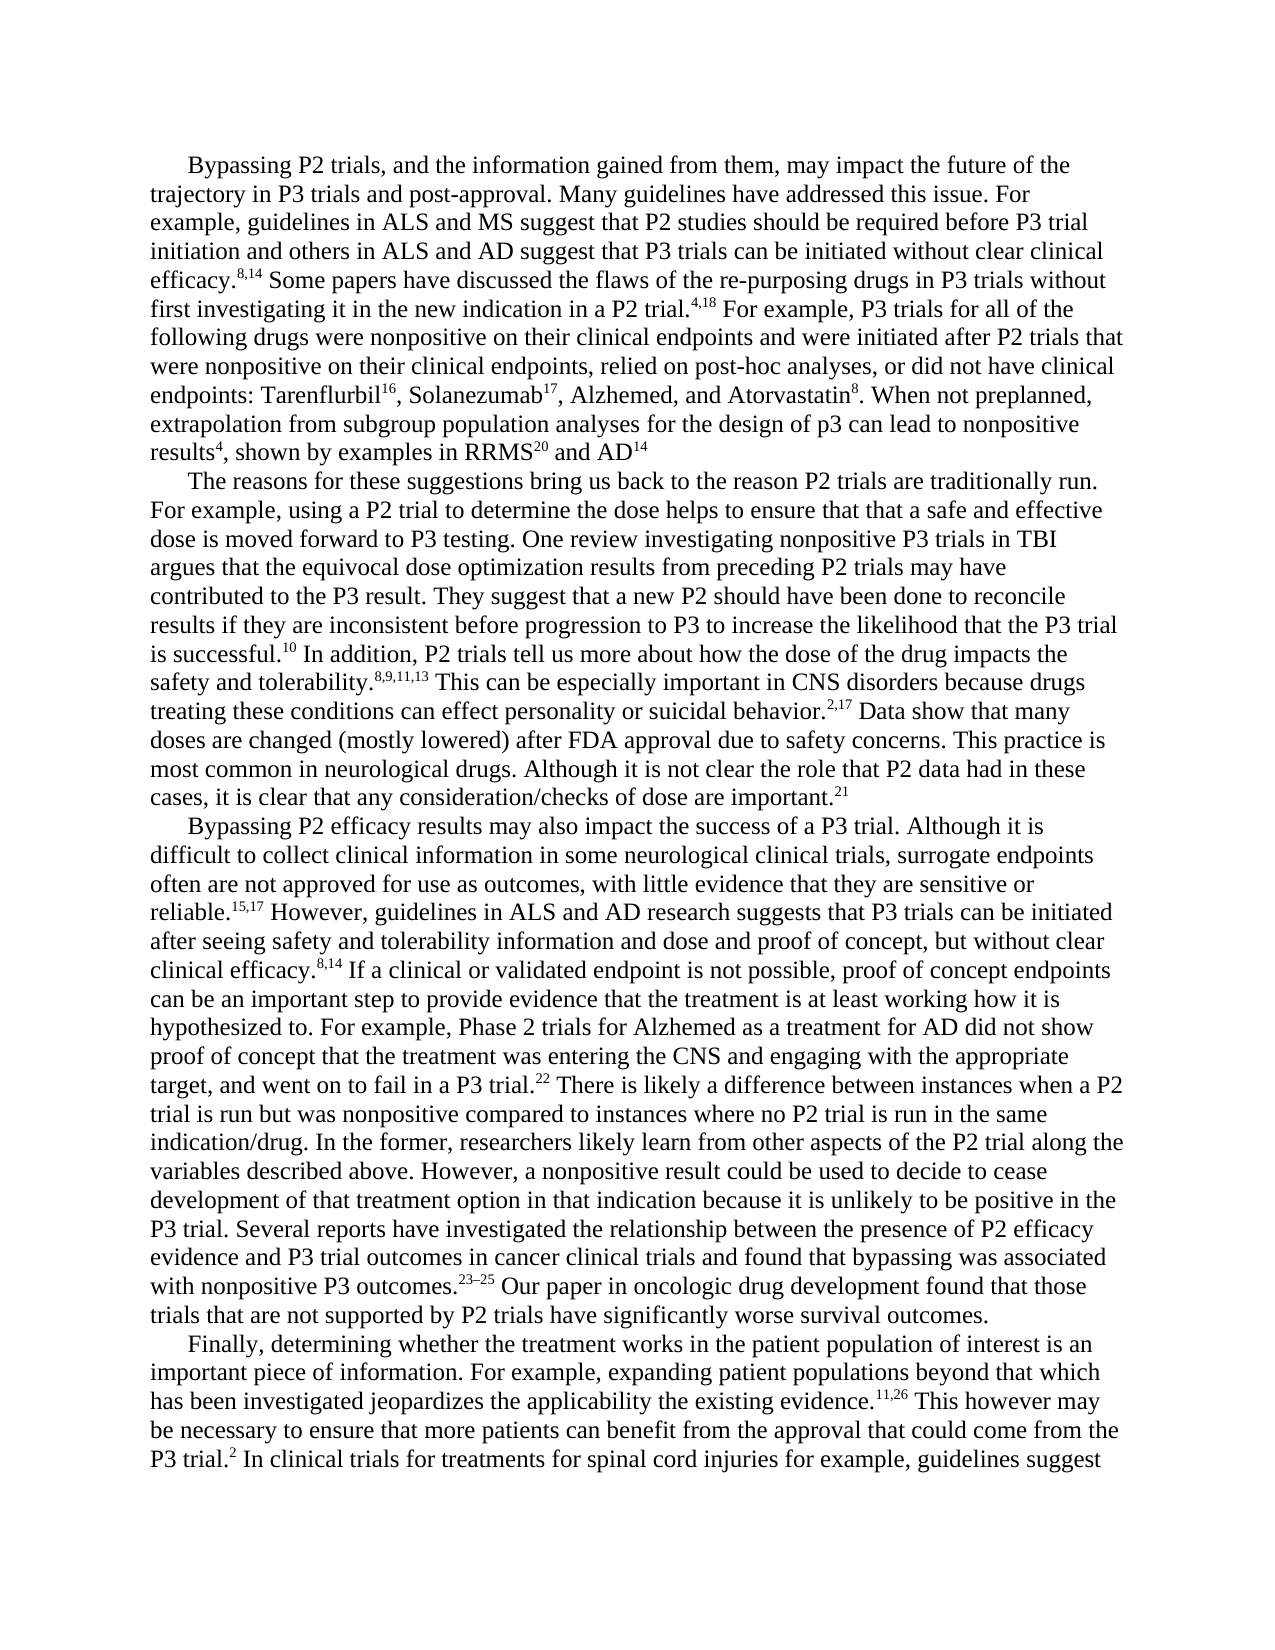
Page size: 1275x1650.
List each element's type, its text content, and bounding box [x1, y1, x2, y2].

text Bypassing P2 efficacy results may also impact the success of a P3 trial. Although it is difficult to collect clinical information in some neurological clinical trials, surrogate endpoints often are not approved for use as outcomes, with little evidence that they are sensitive or reliable.15,17 However, guidelines in ALS and AD research suggests that P3 trials can be initiated after seeing safety and tolerability information and dose and proof of concept, but without clear clinical efficacy.8,14 If a clinical or validated endpoint is not possible, proof of concept endpoints can be an important step to provide evidence that the treatment is at least working how it is hypothesized to. For example, Phase 2 trials for Alzhemed as a treatment for AD did not show proof of concept that the treatment was entering the CNS and engaging with the appropriate target, and went on to fail in a P3 trial.22 There is likely a difference between instances when a P2 trial is run but was nonpositive compared to instances where no P2 trial is run in the same indication/drug. In the former, researchers likely learn from other aspects of the P2 trial along the variables described above. However, a nonpositive result could be used to decide to cease development of that treatment option in that indication because it is unlikely to be positive in the P3 trial. Several reports have investigated the relationship between the presence of P2 efficacy evidence and P3 trial outcomes in cancer clinical trials and found that bypassing was associated with nonpositive P3 outcomes.23–25 Our paper in oncologic drug development found that those trials that are not supported by P2 trials have significantly worse survival outcomes. [150, 811, 1125, 1329]
text The reasons for these suggestions bring us back to the reason P2 trials are traditionally run. For example, using a P2 trial to determine the dose helps to ensure that that a safe and effective dose is moved forward to P3 testing. One review investigating nonpositive P3 trials in TBI argues that the equivocal dose optimization results from preceding P2 trials may have contributed to the P3 result. They suggest that a new P2 should have been done to reconcile results if they are inconsistent before progression to P3 to increase the likelihood that the P3 trial is successful.10 In addition, P2 trials tell us more about how the dose of the drug impacts the safety and tolerability.8,9,11,13 This can be especially important in CNS disorders because drugs treating these conditions can effect personality or suicidal behavior.2,17 Data show that many doses are changed (mostly lowered) after FDA approval due to safety concerns. This practice is most common in neurological drugs. Although it is not clear the role that P2 data had in these cases, it is clear that any consideration/checks of dose are important.21 [150, 466, 1125, 811]
text Bypassing P2 trials, and the information gained from them, may impact the future of the trajectory in P3 trials and post-approval. Many guidelines have addressed this issue. For example, guidelines in ALS and MS suggest that P2 studies should be required before P3 trial initiation and others in ALS and AD suggest that P3 trials can be initiated without clear clinical efficacy.8,14 Some papers have discussed the flaws of the re-purposing drugs in P3 trials without first investigating it in the new indication in a P2 trial.4,18 For example, P3 trials for all of the following drugs were nonpositive on their clinical endpoints and were initiated after P2 trials that were nonpositive on their clinical endpoints, relied on post-hoc analyses, or did not have clinical endpoints: Tarenflurbil16, Solanezumab17, Alzhemed, and Atorvastatin8. When not preplanned, extrapolation from subgroup population analyses for the design of p3 can lead to nonpositive results4, shown by examples in RRMS20 and AD14 [150, 150, 1125, 466]
